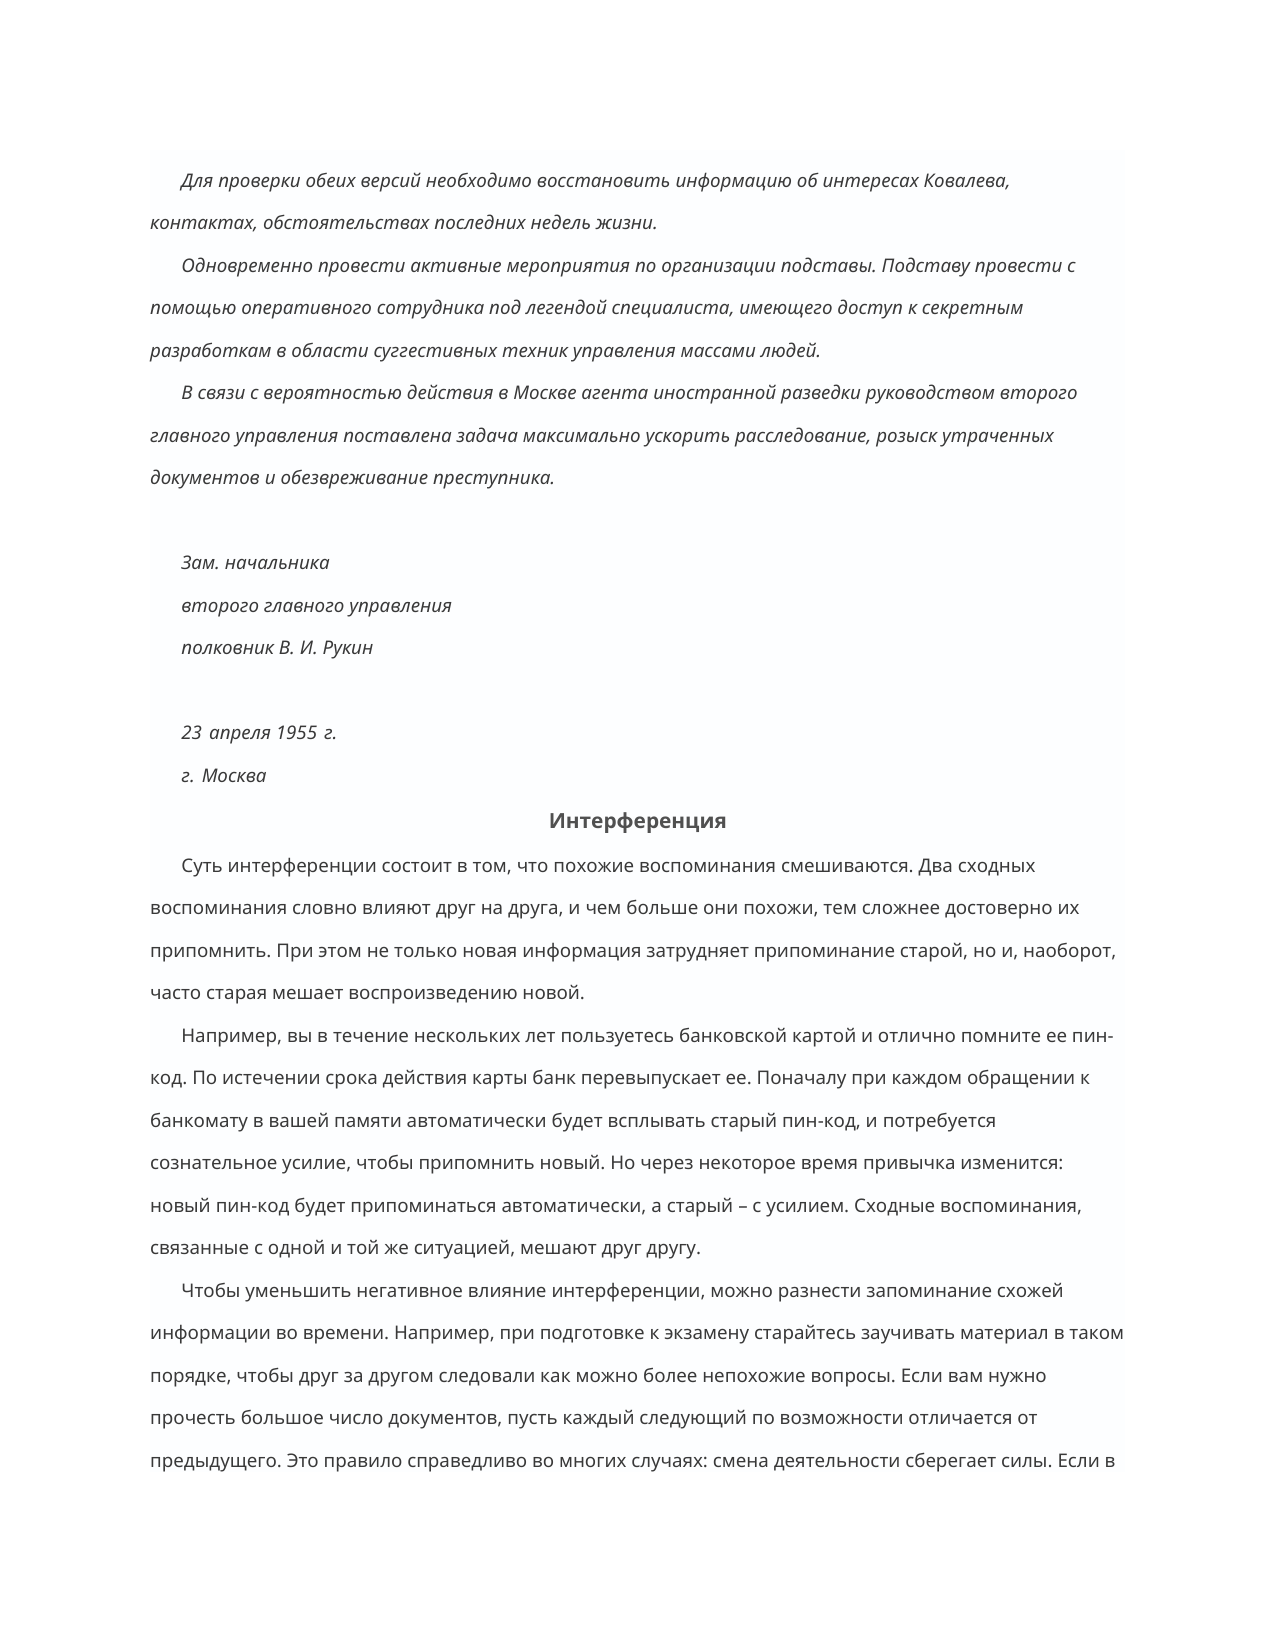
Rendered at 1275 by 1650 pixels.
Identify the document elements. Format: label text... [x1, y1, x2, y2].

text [150, 1260, 1125, 1472]
text Например, вы в течение нескольких лет пользуетесь банковской картой и отлично помните ее пин-код. По истечении срока действия карты банк перевыпускает ее. Поначалу при каждом обращении к банкомату в вашей памяти автоматически будет всплывать старый пин-код, и потребуется сознательное усилие, чтобы припомнить новый. Но через некоторое время привычка изменится: новый пин-код будет припоминаться автоматически, а старый – с усилием. Сходные воспоминания, связанные с одной и той же ситуацией, мешают друг другу. [150, 1005, 1125, 1260]
text Зам. начальника [150, 532, 1125, 575]
text полковник В. И. Рукин [150, 617, 1125, 660]
text г. Москва [150, 745, 1125, 787]
text Интерференция [150, 792, 1125, 835]
text Для проверки обеих версий необходимо восстановить информацию об интересах Ковалева, контактах, обстоятельствах последних недель жизни. [150, 150, 1125, 235]
text 23 апреля 1955 г. [150, 702, 1125, 745]
text В связи с вероятностью действия в Москве агента иностранной разведки руководством второго главного управления поставлена задача максимально ускорить расследование, розыск утраченных документов и обезвреживание преступника. [150, 362, 1125, 490]
text второго главного управления [150, 575, 1125, 617]
text Одновременно провести активные мероприятия по организации подставы. Подставу провести с помощью оперативного сотрудника под легендой специалиста, имеющего доступ к секретным разработкам в области суггестивных техник управления массами людей. [150, 235, 1125, 362]
text Суть интерференции состоит в том, что похожие воспоминания смешиваются. Два сходных воспоминания словно влияют друг на друга, и чем больше они похожи, тем сложнее достоверно их припомнить. При этом не только новая информация затрудняет припоминание старой, но и, наоборот, часто старая мешает воспроизведению новой. [150, 835, 1125, 1005]
